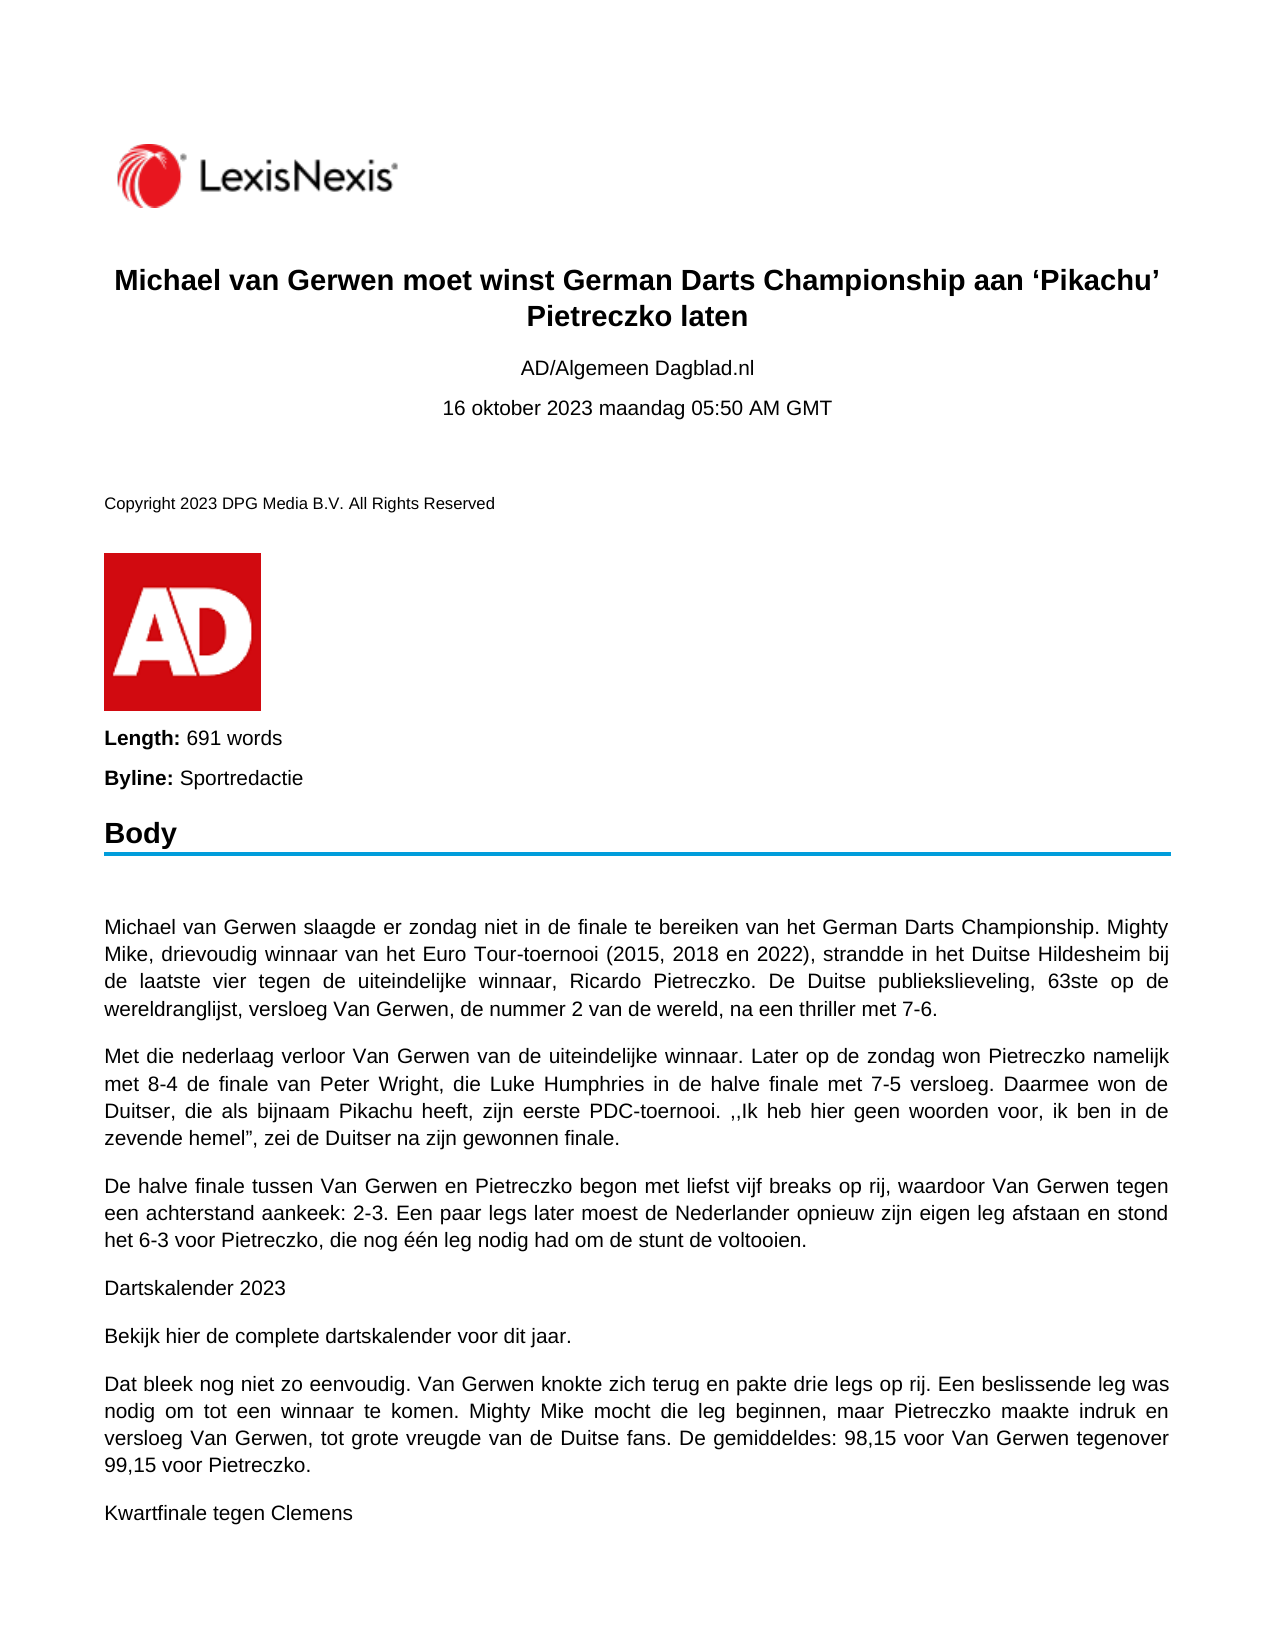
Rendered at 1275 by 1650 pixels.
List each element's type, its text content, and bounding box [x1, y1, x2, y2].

picture [104, 144, 412, 208]
text Dat bleek nog niet zo eenvoudig. Van Gerwen knokte zich terug en pakte drie legs op rij. Een beslissende leg was nodig om tot een winnaar te komen. Mighty Mike mocht die leg beginnen, maar Pietreczko maakte indruk en versloeg Van Gerwen, tot grote vreugde van de Duitse fans. De gemiddeldes: 98,15 voor Van Gerwen tegenover 99,15 voor Pietreczko. [104, 1368, 1171, 1477]
text Bekijk hier de complete dartskalender voor dit jaar. [104, 1320, 1171, 1347]
text Body [104, 814, 1171, 850]
text Copyright 2023 DPG Media B.V. All Rights Reserved [104, 461, 1171, 513]
picture [104, 553, 261, 711]
text Michael van Gerwen slaagde er zondag niet in de finale te bereiken van het German Darts Championship. Mighty Mike, drievoudig winnaar van het Euro Tour-toernooi (2015, 2018 en 2022), strandde in het Duitse Hildesheim bij de laatste vier tegen de uiteindelijke winnaar, Ricardo Pietreczko. De Duitse publiekslieveling, 63ste op de wereldranglijst, versloeg Van Gerwen, de nummer 2 van de wereld, na een thriller met 7-6. [104, 912, 1171, 1020]
text Length: 691 words [104, 723, 1171, 750]
text Dartskalender 2023 [104, 1272, 1171, 1299]
text AD/Algemeen Dagblad.nl [104, 353, 1171, 380]
text 16 oktober 2023 maandag 05:50 AM GMT [104, 393, 1171, 420]
subtitle Michael van Gerwen moet winst German Darts Championship aan ‘Pikachu’ Pietreczko laten [104, 261, 1171, 332]
text De halve finale tussen Van Gerwen en Pietreczko begon met liefst vijf breaks op rij, waardoor Van Gerwen tegen een achterstand aankeek: 2-3. Een paar legs later moest de Nederlander opnieuw zijn eigen leg afstaan en stond het 6-3 voor Pietreczko, die nog één leg nodig had om de stunt de voltooien. [104, 1170, 1171, 1252]
text Met die nederlaag verloor Van Gerwen van de uiteindelijke winnaar. Later op de zondag won Pietreczko namelijk met 8-4 de finale van Peter Wright, die Luke Humphries in de halve finale met 7-5 versloeg. Daarmee won de Duitser, die als bijnaam Pikachu heeft, zijn eerste PDC-toernooi. ,,Ik heb hier geen woorden voor, ik ben in de zevende hemel”, zei de Duitser na zijn gewonnen finale. [104, 1041, 1171, 1149]
text Kwartfinale tegen Clemens [104, 1497, 1171, 1524]
text Byline: Sportredactie [104, 762, 1171, 789]
